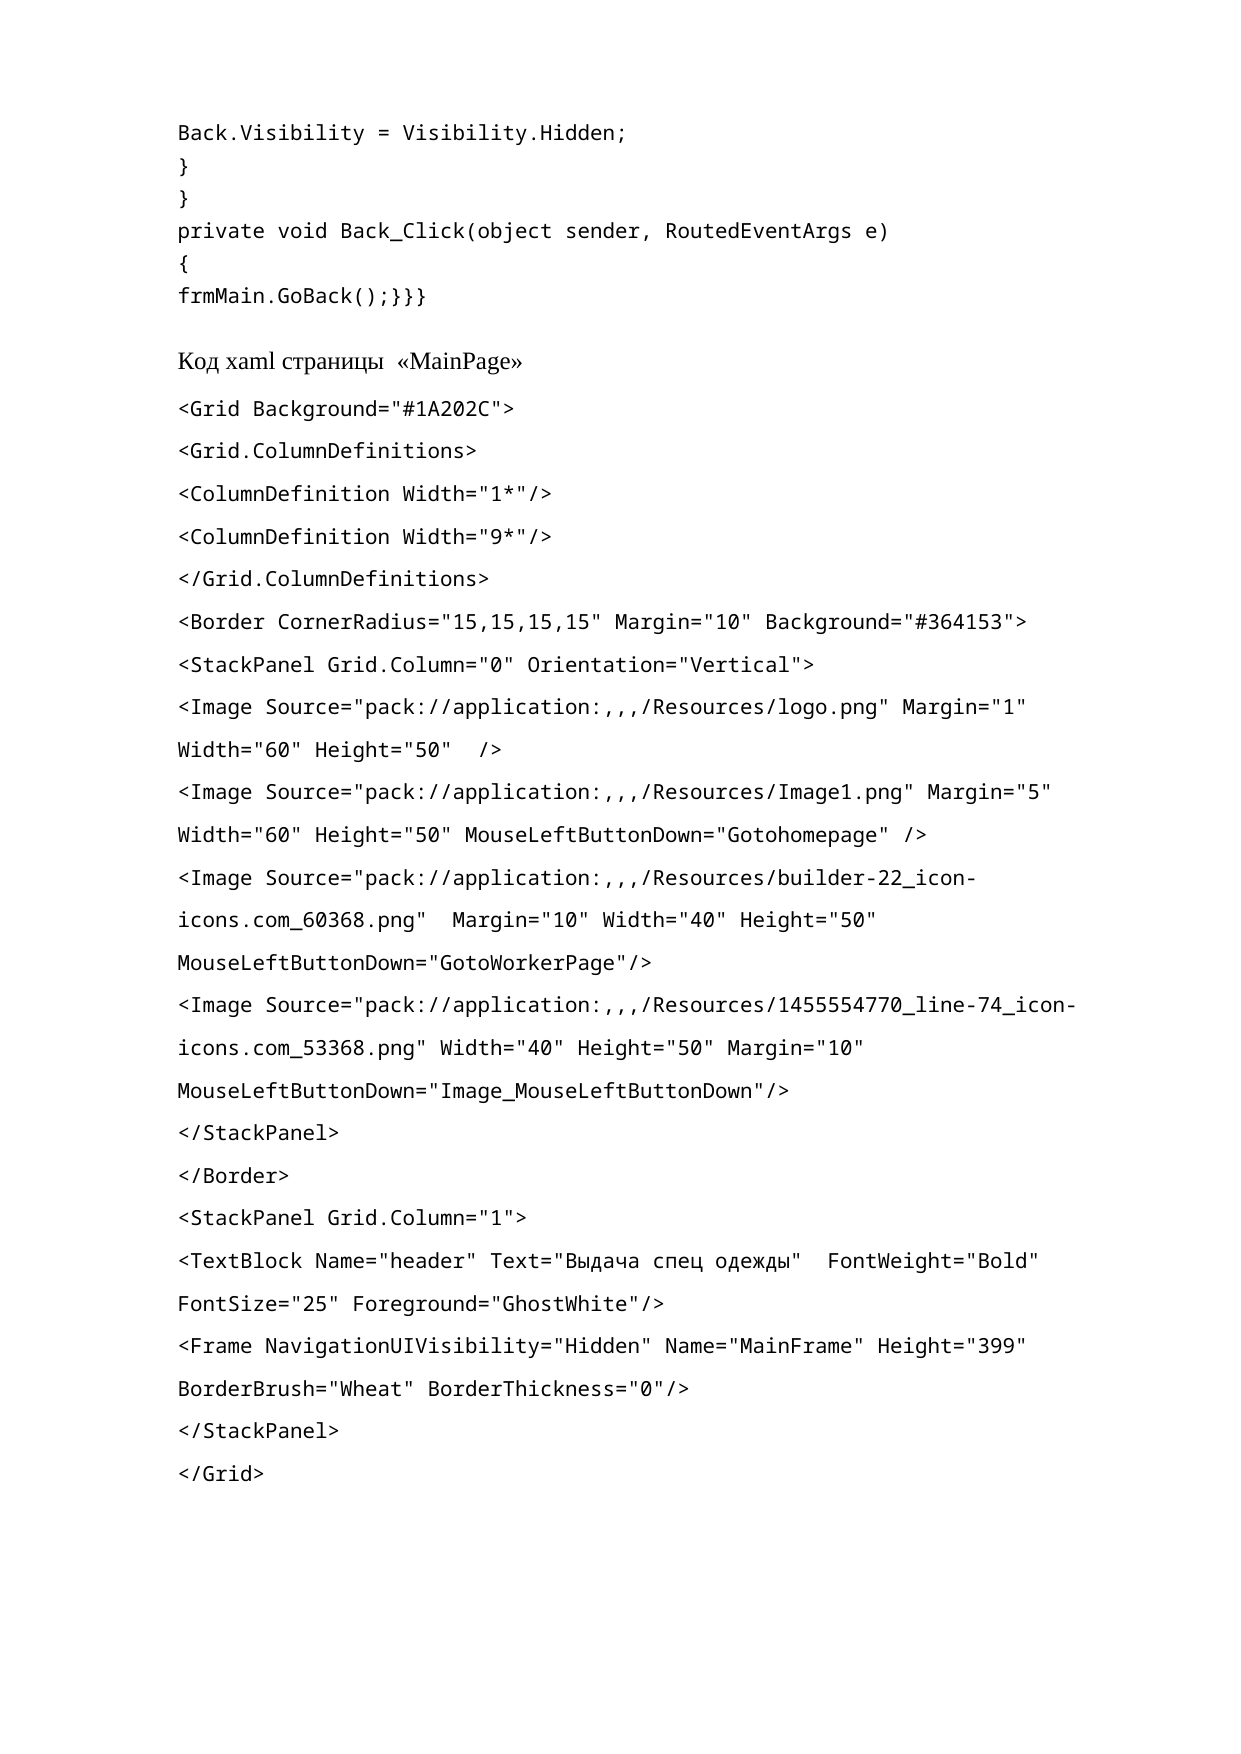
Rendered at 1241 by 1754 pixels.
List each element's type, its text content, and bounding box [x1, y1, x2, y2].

text } [177, 151, 1152, 179]
text <Border CornerRadius="15,15,15,15" Margin="10" Background="#364153"> [177, 607, 1152, 636]
text <StackPanel Grid.Column="0" Orientation="Vertical"> [177, 650, 1152, 678]
text <ColumnDefinition Width="1*"/> [177, 479, 1152, 508]
text <TextBlock Name="header" Text="Выдача спец одежды" FontWeight="Bold" FontSize="25" Foreground="GhostWhite"/> [177, 1246, 1152, 1317]
text <StackPanel Grid.Column="1"> [177, 1203, 1152, 1232]
text Код xaml страницы «MainPage» [177, 346, 1152, 375]
text <Frame NavigationUIVisibility="Hidden" Name="MainFrame" Height="399" BorderBrush="Wheat" BorderThickness="0"/> [177, 1331, 1152, 1402]
text frmMain.GoBack();}}} [177, 281, 1152, 309]
text Back.Visibility = Visibility.Hidden; [177, 118, 1152, 147]
text <Image Source="pack://application:,,,/Resources/Image1.png" Margin="5" Width="60" Height="50" MouseLeftButtonDown="Gotohomepage" /> [177, 777, 1152, 848]
text </Border> [177, 1161, 1152, 1189]
text </Grid> [177, 1459, 1152, 1488]
text <Image Source="pack://application:,,,/Resources/logo.png" Margin="1" Width="60" Height="50" /> [177, 692, 1152, 763]
text <Image Source="pack://application:,,,/Resources/1455554770_line-74_icon-icons.com_53368.png" Width="40" Height="50" Margin="10" MouseLeftButtonDown="Image_MouseLeftButtonDown"/> [177, 991, 1152, 1104]
text <Grid Background="#1A202C"> [177, 394, 1152, 422]
text private void Back_Click(object sender, RoutedEventArgs e) [177, 216, 1152, 244]
text </Grid.ColumnDefinitions> [177, 564, 1152, 593]
text <Image Source="pack://application:,,,/Resources/builder-22_icon-icons.com_60368.png" Margin="10" Width="40" Height="50" MouseLeftButtonDown="GotoWorkerPage"/> [177, 863, 1152, 976]
text { [177, 248, 1152, 277]
text </StackPanel> [177, 1118, 1152, 1147]
text <Grid.ColumnDefinitions> [177, 437, 1152, 465]
text </StackPanel> [177, 1417, 1152, 1445]
text } [177, 183, 1152, 212]
text <ColumnDefinition Width="9*"/> [177, 522, 1152, 550]
